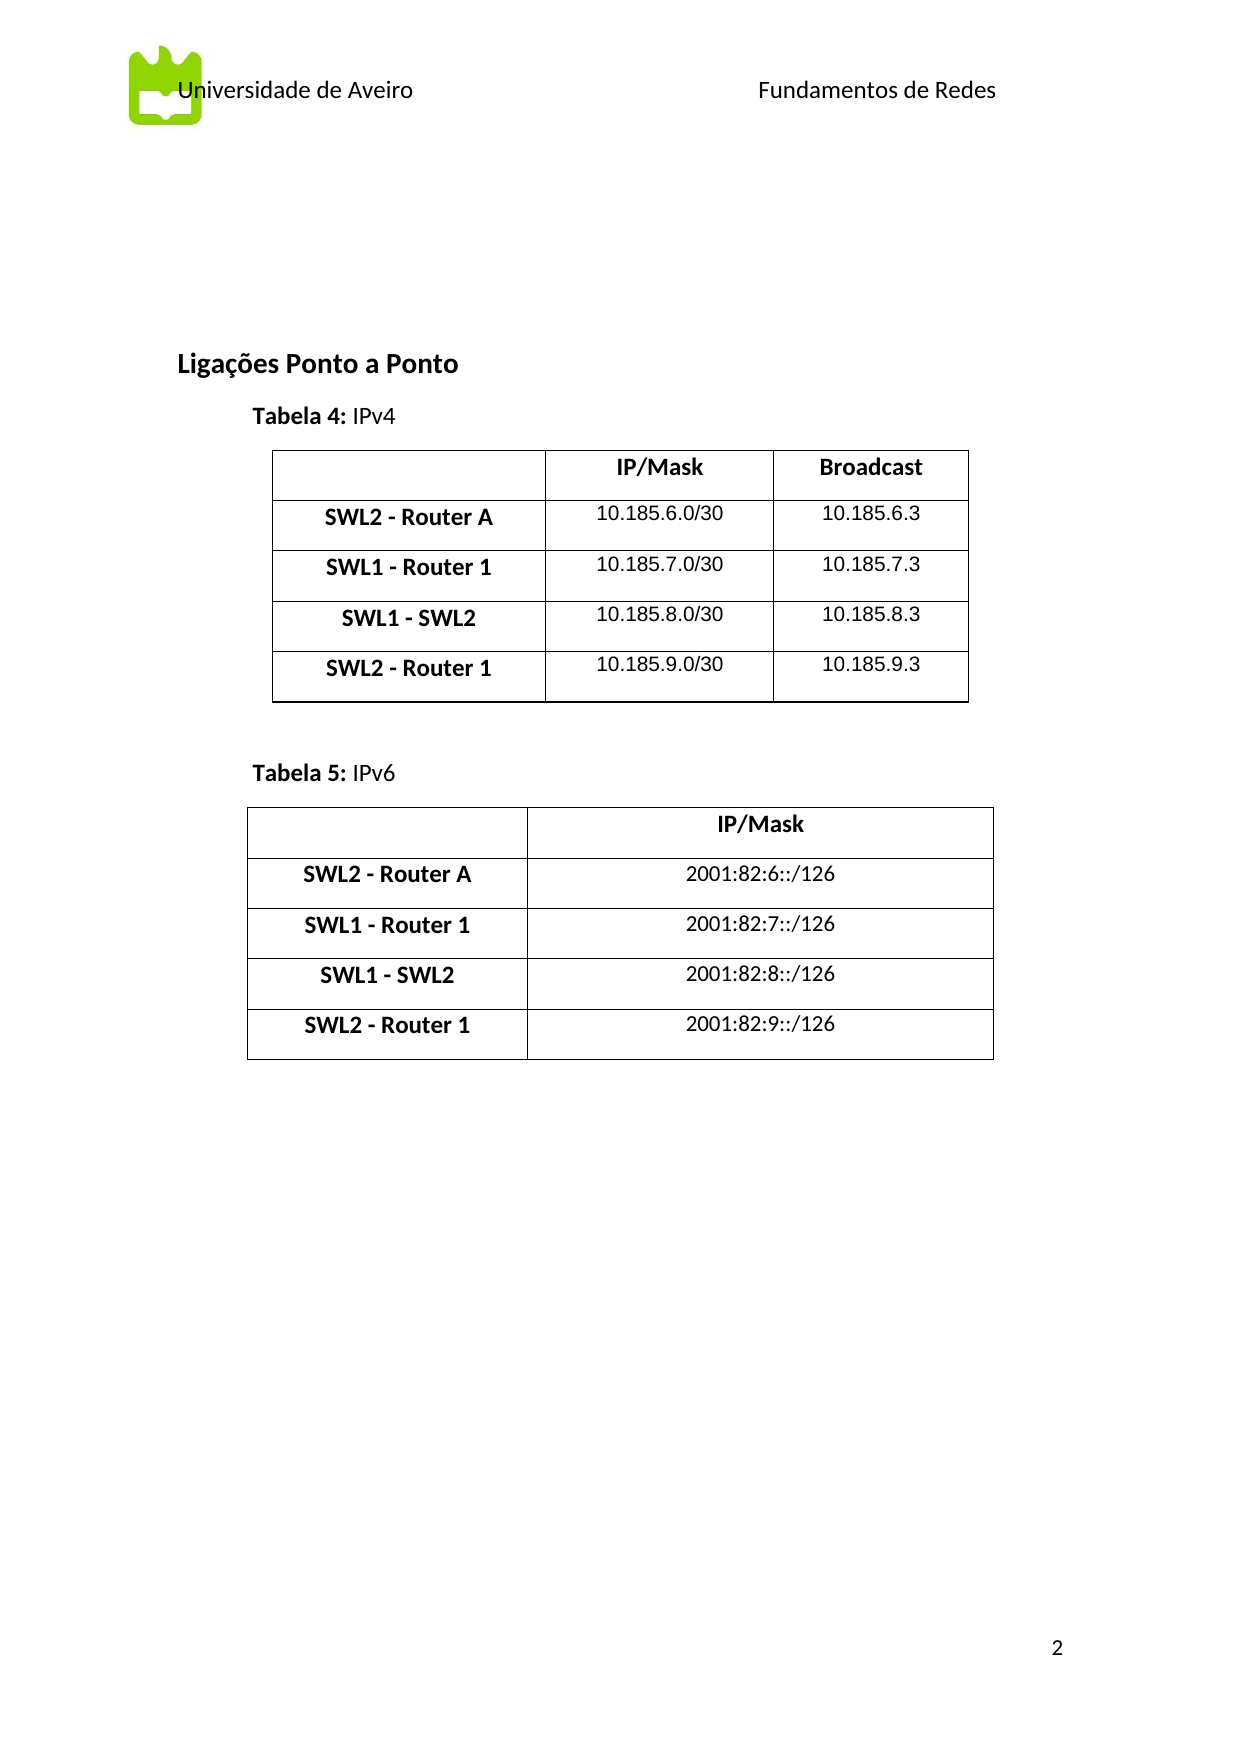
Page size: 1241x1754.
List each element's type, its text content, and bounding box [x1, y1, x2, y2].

table_cell SWL2 - Router A [273, 501, 545, 550]
table_cell 10.185.9.0/30 [546, 652, 773, 701]
text Ligações Ponto a Ponto [177, 345, 1063, 380]
text Tabela 4: IPv4 [177, 400, 1063, 430]
table_cell 2001:82:7::/126 [528, 909, 993, 958]
table_cell SWL1 - Router 1 [273, 551, 545, 601]
table_cell 2001:82:8::/126 [528, 959, 993, 1008]
table_header Broadcast [774, 451, 968, 500]
table_header IP/Mask [528, 808, 993, 858]
table_cell 10.185.7.0/30 [546, 551, 773, 601]
table_cell 10.185.7.3 [774, 551, 968, 601]
table_cell 10.185.6.0/30 [546, 501, 773, 550]
table_cell SWL2 - Router 1 [273, 652, 545, 701]
table_cell SWL1 - Router 1 [248, 909, 527, 958]
table_cell 10.185.9.3 [774, 652, 968, 701]
table_header IP/Mask [546, 451, 773, 500]
table_header [248, 808, 527, 858]
picture [122, 42, 210, 133]
table_header [273, 451, 545, 500]
table_cell 10.185.8.3 [774, 602, 968, 651]
table_cell 10.185.8.0/30 [546, 602, 773, 651]
table_cell SWL1 - SWL2 [273, 602, 545, 651]
table_cell 10.185.6.3 [774, 501, 968, 550]
table_cell 2001:82:6::/126 [528, 859, 993, 908]
table_cell 2001:82:9::/126 [528, 1010, 993, 1059]
table_cell SWL2 - Router A [248, 859, 527, 908]
table_cell SWL2 - Router 1 [248, 1010, 527, 1059]
table_cell SWL1 - SWL2 [248, 959, 527, 1008]
text Tabela 5: IPv6 [177, 757, 1063, 788]
